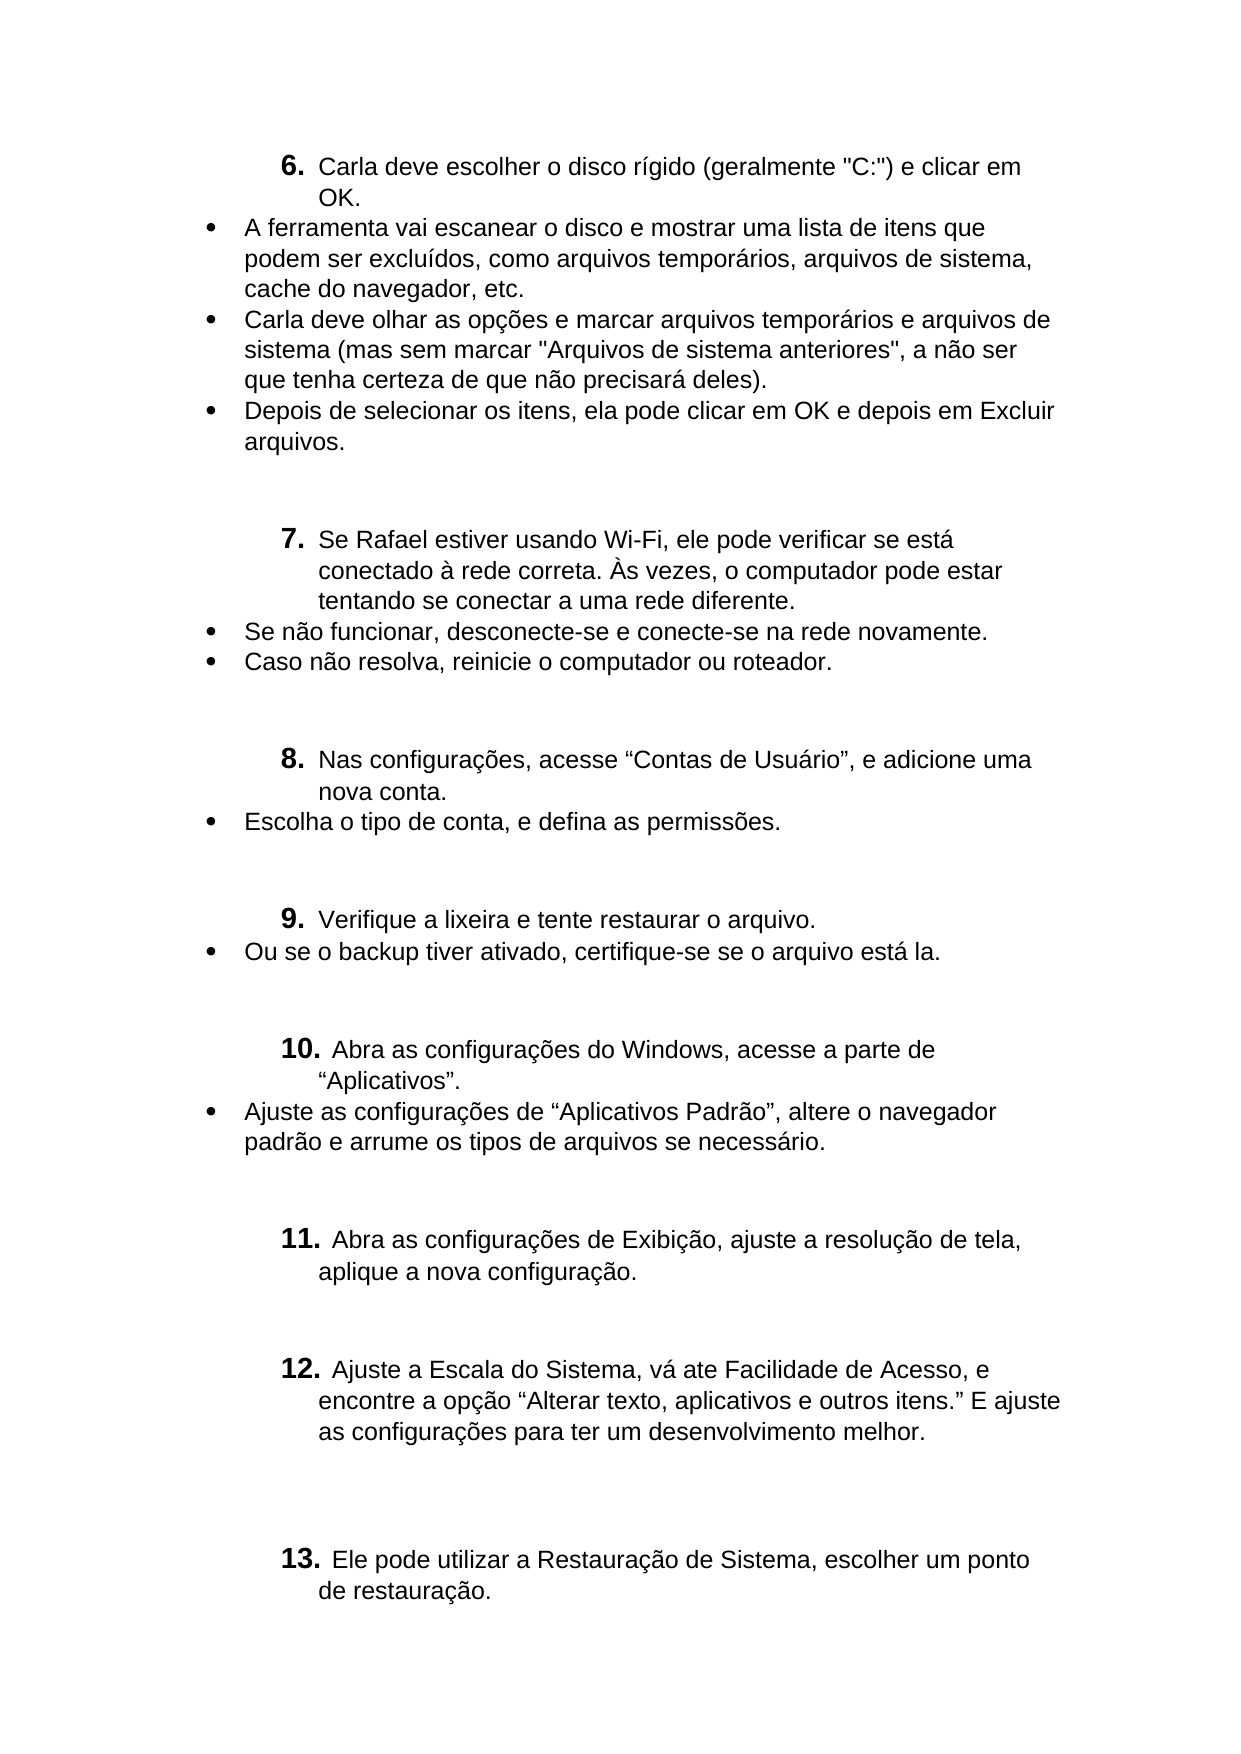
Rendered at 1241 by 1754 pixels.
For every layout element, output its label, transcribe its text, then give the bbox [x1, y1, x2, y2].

list Se não funcionar, desconecte-se e conecte-se na rede novamente. [207, 617, 1063, 646]
list Depois de selecionar os itens, ela pode clicar em OK e depois em Excluir arquivos. [207, 396, 1063, 455]
list Ajuste as configurações de “Aplicativos Padrão”, altere o navegador padrão e arrume os tipos de arquivos se necessário. [207, 1097, 1063, 1156]
list Ajuste a Escala do Sistema, vá ate Facilidade de Acesso, e encontre a opção “Alterar texto, aplicativos e outros itens.” E ajuste as configurações para ter um desenvolvimento melhor. [281, 1351, 1063, 1445]
list Escolha o tipo de conta, e defina as permissões. [207, 807, 1063, 836]
list Ele pode utilizar a Restauração de Sistema, escolher um ponto de restauração. [281, 1541, 1063, 1605]
list Nas configurações, acesse “Contas de Usuário”, e adicione uma nova conta. [281, 741, 1063, 805]
list Carla deve escolher o disco rígido (geralmente "C:") e clicar em OK. [281, 148, 1063, 212]
list Abra as configurações do Windows, acesse a parte de “Aplicativos”. [281, 1031, 1063, 1095]
list Se Rafael estiver usando Wi-Fi, ele pode verificar se está conectado à rede correta. Às vezes, o computador pode estar tentando se conectar a uma rede diferente. [281, 521, 1063, 615]
list Abra as configurações de Exibição, ajuste a resolução de tela, aplique a nova configuração. [281, 1221, 1063, 1285]
list Ou se o backup tiver ativado, certifique-se se o arquivo está la. [207, 937, 1063, 966]
list Verifique a lixeira e tente restaurar o arquivo. [281, 901, 1063, 935]
list Caso não resolva, reinicie o computador ou roteador. [207, 647, 1063, 676]
list Carla deve olhar as opções e marcar arquivos temporários e arquivos de sistema (mas sem marcar "Arquivos de sistema anteriores", a não ser que tenha certeza de que não precisará deles). [207, 304, 1063, 394]
list A ferramenta vai escanear o disco e mostrar uma lista de itens que podem ser excluídos, como arquivos temporários, arquivos de sistema, cache do navegador, etc. [207, 213, 1063, 303]
